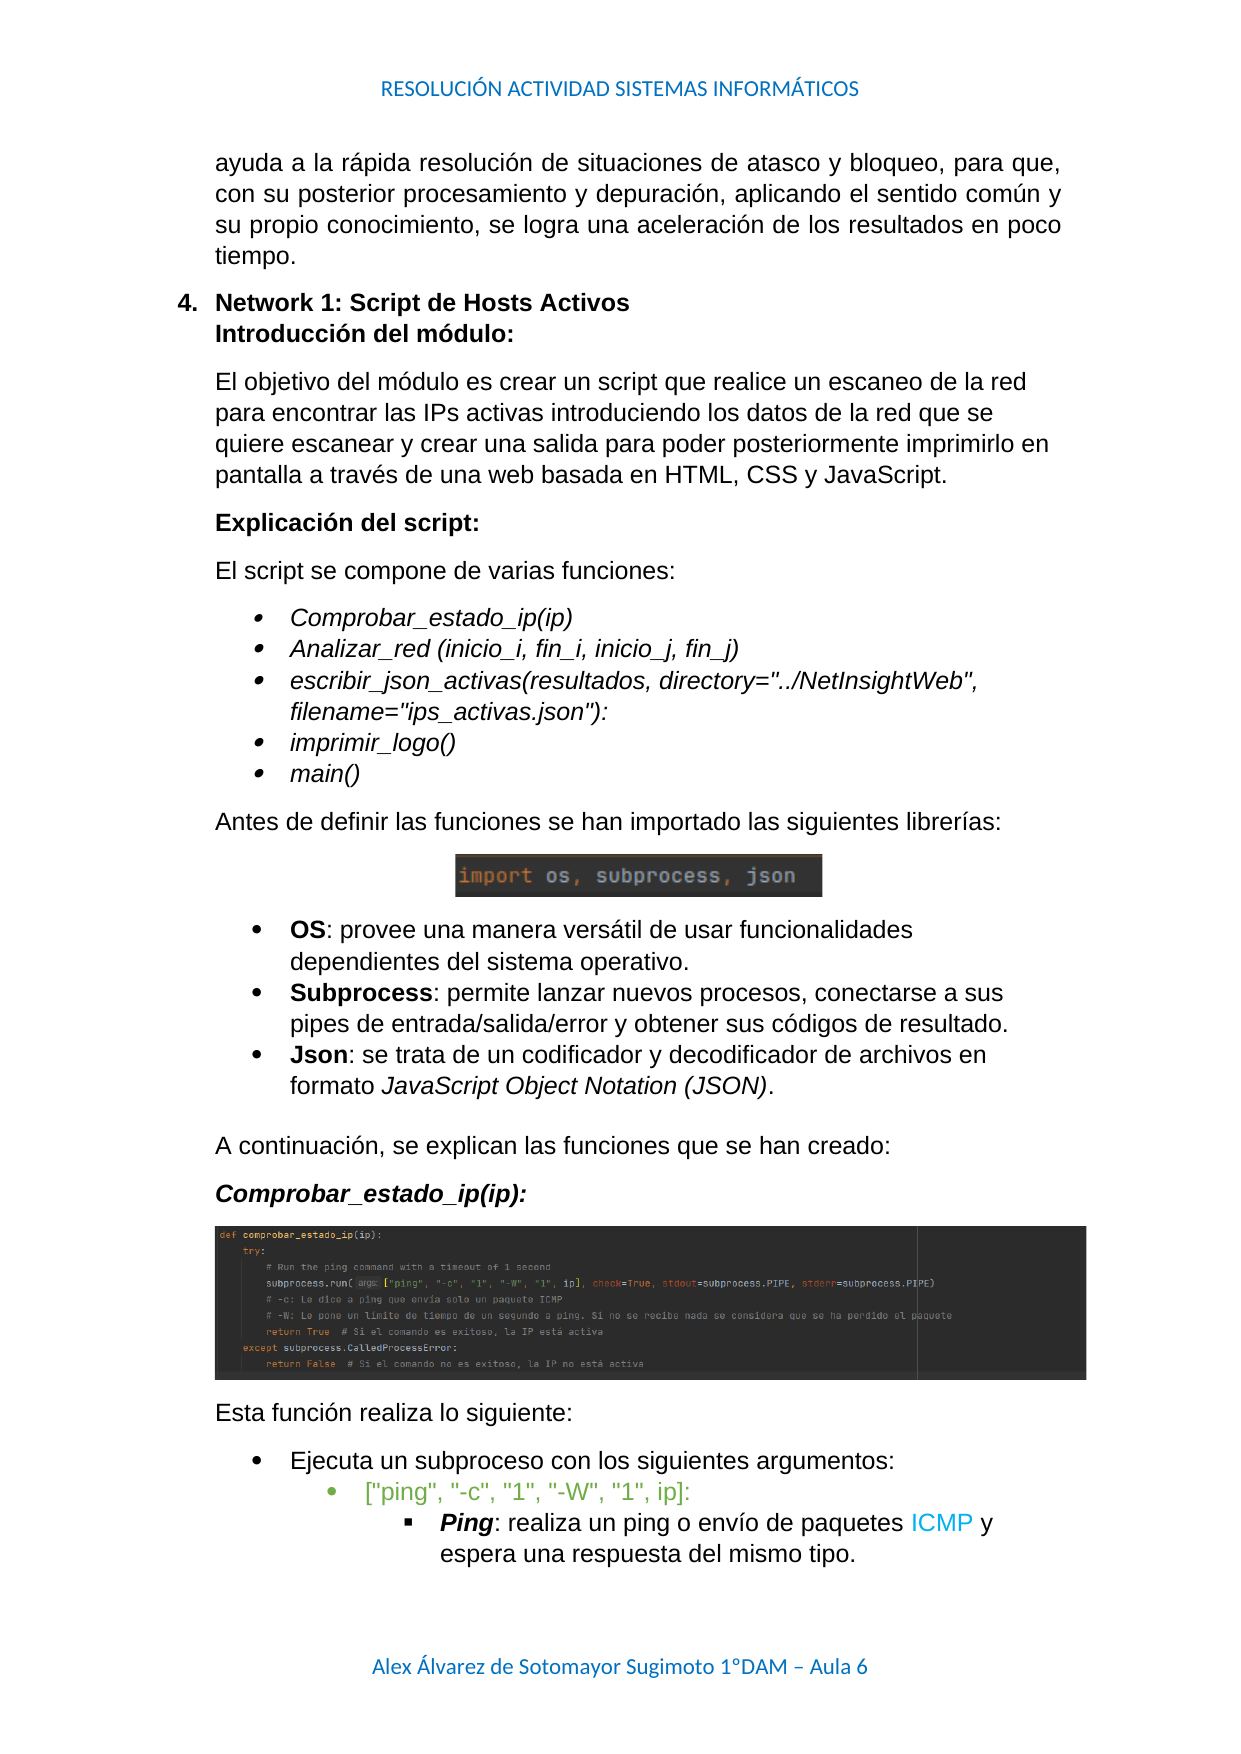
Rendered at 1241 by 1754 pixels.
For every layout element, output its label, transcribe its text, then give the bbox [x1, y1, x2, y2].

list ["ping", "-c", "1", "-W", "1", ip]: [327, 1477, 1063, 1506]
picture [455, 854, 823, 897]
text A continuación, se explican las funciones que se han creado: [215, 1131, 1063, 1160]
list main() [252, 759, 1063, 788]
picture [214, 1226, 1087, 1380]
text Comprobar_estado_ip(ip): [215, 1179, 1063, 1208]
text Esta función realiza lo siguiente: [215, 1398, 1063, 1427]
text Explicación del script: [215, 508, 1063, 537]
list Ping: realiza un ping o envío de paquetes ICMP y espera una respuesta del mismo tipo. [402, 1508, 1063, 1568]
list escribir_json_activas(resultados, directory="../NetInsightWeb", filename="ips_activas.json"): [252, 666, 1063, 726]
list Ejecuta un subproceso con los siguientes argumentos: [252, 1446, 1063, 1475]
list Subprocess: permite lanzar nuevos procesos, conectarse a sus pipes de entrada/salida/error y obtener sus códigos de resultado. [252, 978, 1063, 1038]
list Analizar_red (inicio_i, fin_i, inicio_j, fin_j) [252, 634, 1063, 663]
text Antes de definir las funciones se han importado las siguientes librerías: [215, 807, 1063, 836]
text El objetivo del módulo es crear un script que realice un escaneo de la red para encontrar las IPs activas introduciendo los datos de la red que se quiere escanear y crear una salida para poder posteriormente imprimirlo en pantalla a través de una web basada en HTML, CSS y JavaScript. [215, 367, 1063, 489]
list Network 1: Script de Hosts Activos [177, 288, 1063, 317]
list imprimir_logo() [252, 728, 1063, 757]
list OS: provee una manera versátil de usar funcionalidades dependientes del sistema operativo. [252, 916, 1063, 975]
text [215, 148, 1063, 269]
list Comprobar_estado_ip(ip) [252, 603, 1063, 632]
list Introducción del módulo: [215, 319, 1063, 348]
text El script se compone de varias funciones: [215, 556, 1063, 584]
list Json: se trata de un codificador y decodificador de archivos en formato JavaScript Object Notation (JSON). [252, 1040, 1063, 1100]
